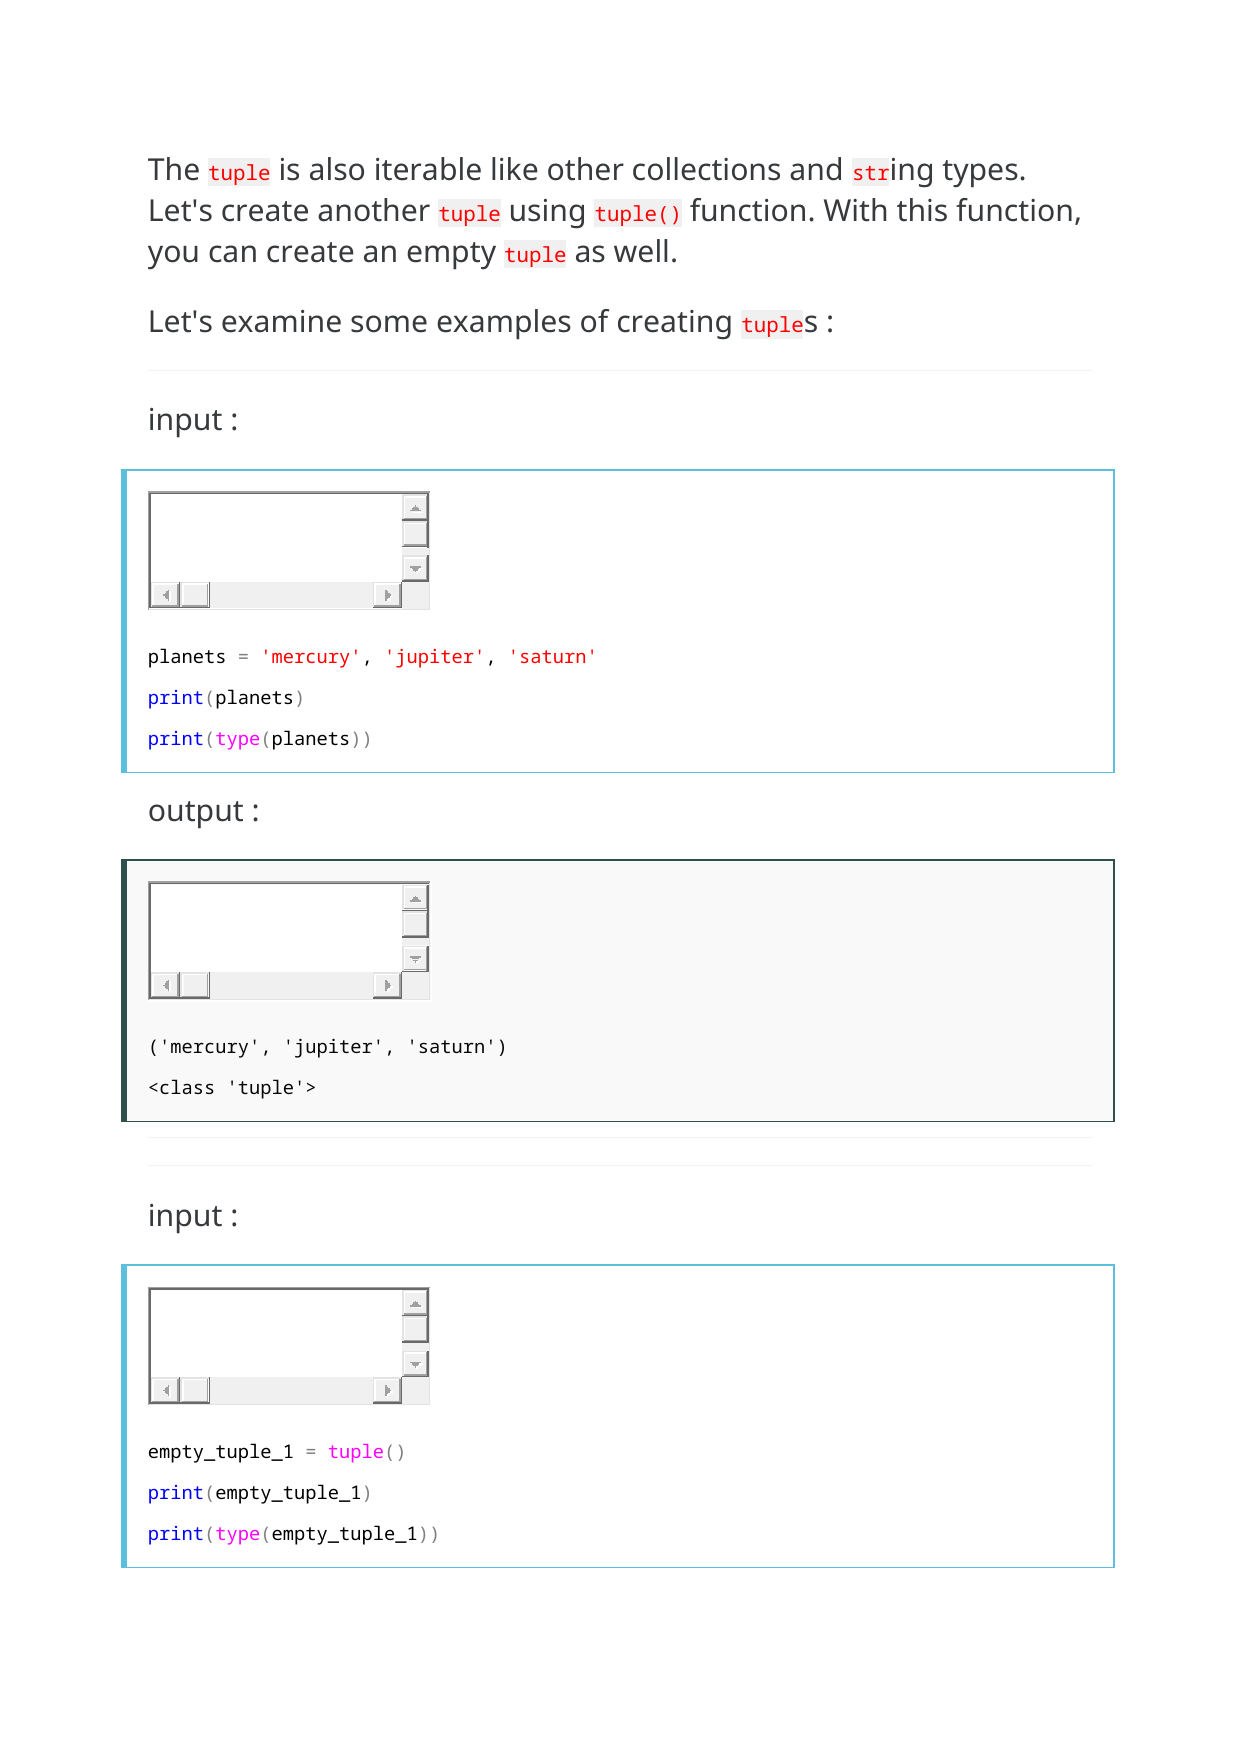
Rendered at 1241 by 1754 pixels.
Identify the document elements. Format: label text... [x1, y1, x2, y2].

text print(empty_tuple_1) [127, 1457, 1113, 1498]
text input : [148, 1194, 1093, 1235]
text print(planets) [127, 662, 1113, 703]
text <class 'tuple'> [127, 1052, 1113, 1121]
text Let's examine some examples of creating tuples : [148, 300, 1093, 341]
text planets = 'mercury', 'jupiter', 'saturn' [127, 621, 1113, 662]
text print(type(empty_tuple_1)) [127, 1498, 1113, 1567]
text output : [148, 789, 1093, 830]
text The tuple is also iterable like other collections and string types. Let's create another tuple using tuple() function. With this function, you can create an empty tuple as well. [148, 148, 1093, 271]
text empty_tuple_1 = tuple() [127, 1416, 1113, 1457]
text input : [148, 398, 1093, 440]
text ('mercury', 'jupiter', 'saturn') [127, 1011, 1113, 1052]
text print(type(planets)) [127, 703, 1113, 772]
